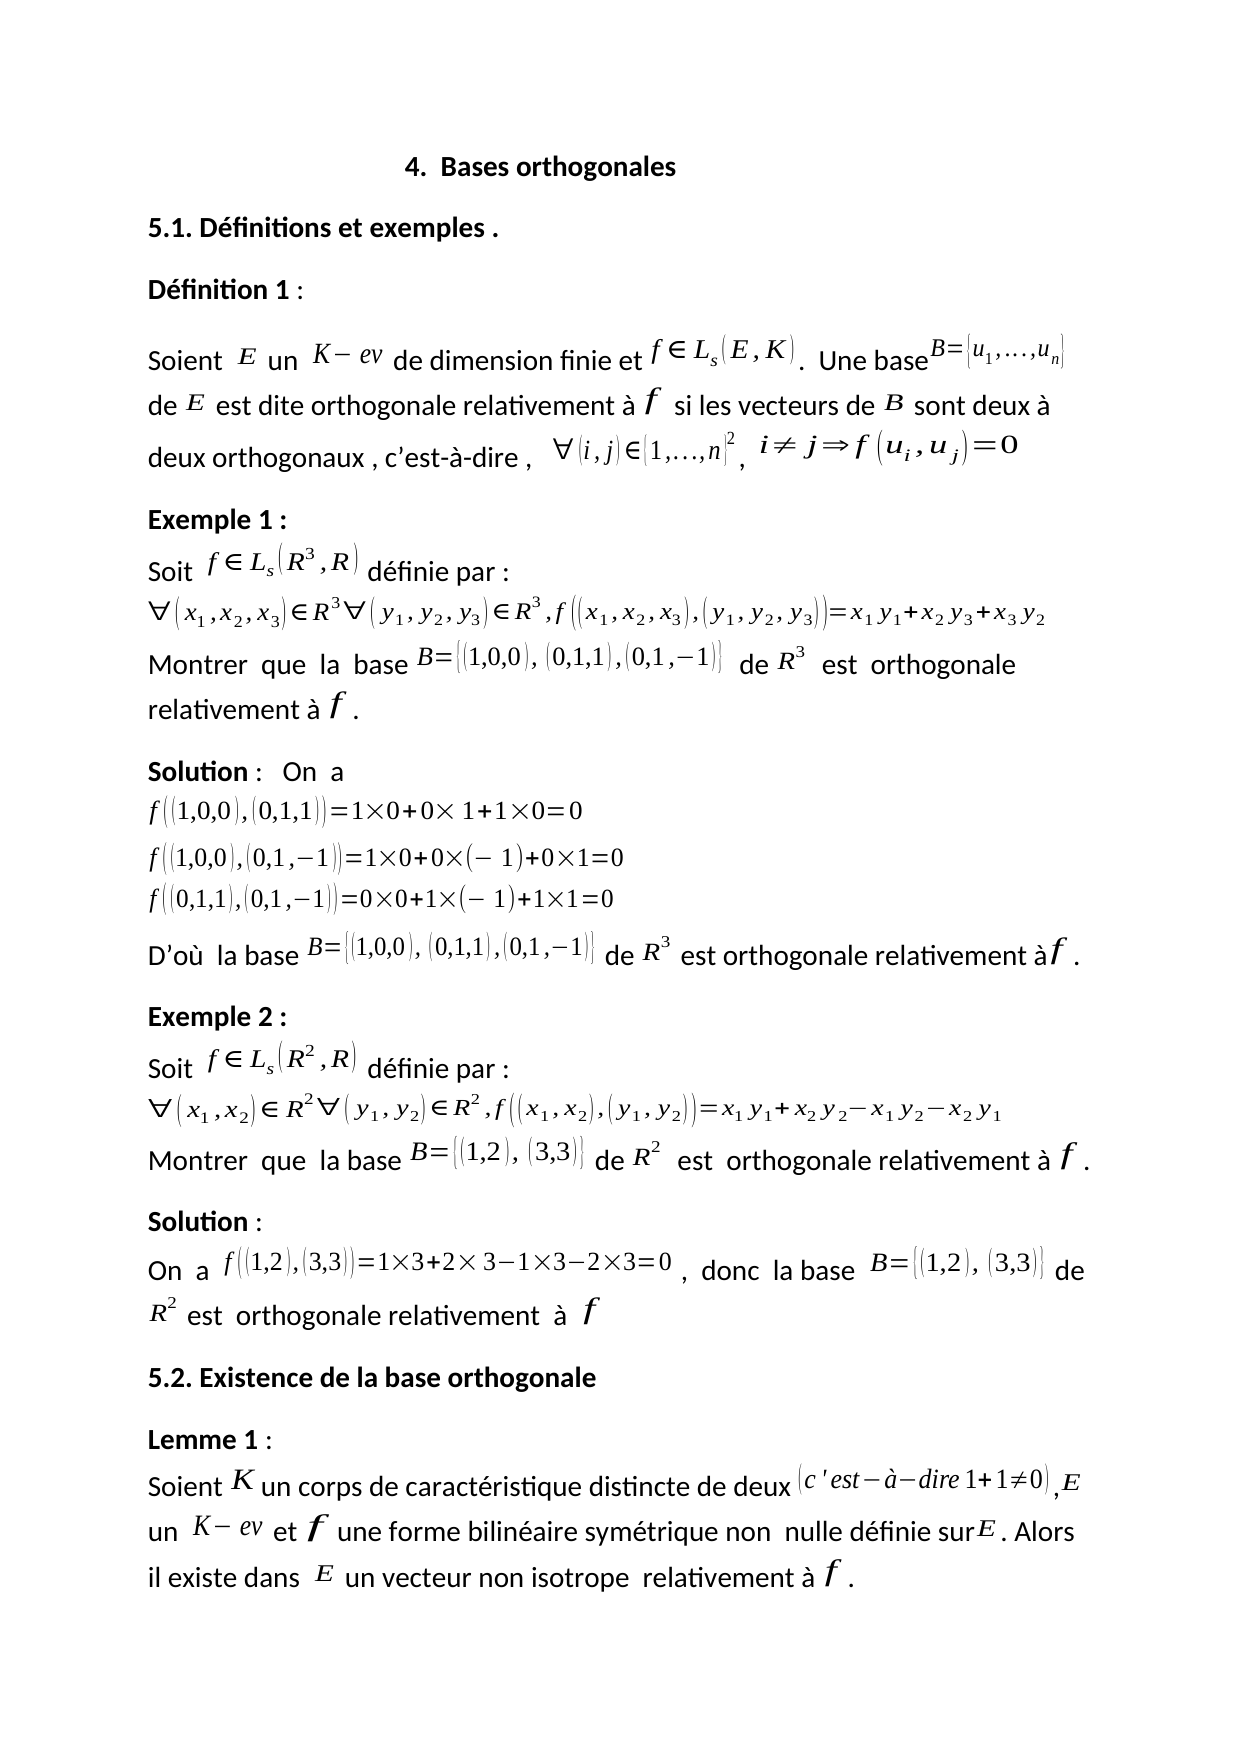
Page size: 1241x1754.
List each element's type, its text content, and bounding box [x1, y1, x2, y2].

text 4. Bases orthogonales [148, 148, 1093, 183]
text Définition 1 : [148, 271, 1093, 307]
text Exemple 1 : Soit définie par : Montrer que la base de est orthogonale relativement à . [148, 501, 1093, 727]
text 5.1. Définitions et exemples . [148, 209, 1093, 245]
text Exemple 2 : Soit définie par : Montrer que la base de est orthogonale relativement à . [148, 998, 1093, 1177]
text Soient un de dimension finie et . Une base de est dite orthogonale relativement à si les vecteurs de sont deux à deux orthogonaux , c’est-à-dire , , [148, 333, 1093, 475]
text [148, 1421, 1093, 1594]
text Solution : On a , donc la base de est orthogonale relativement à [148, 1203, 1093, 1333]
text Solution : On a D’où la base de est orthogonale relativement à. [148, 753, 1093, 972]
text 5.2. Existence de la base orthogonale [148, 1359, 1093, 1395]
